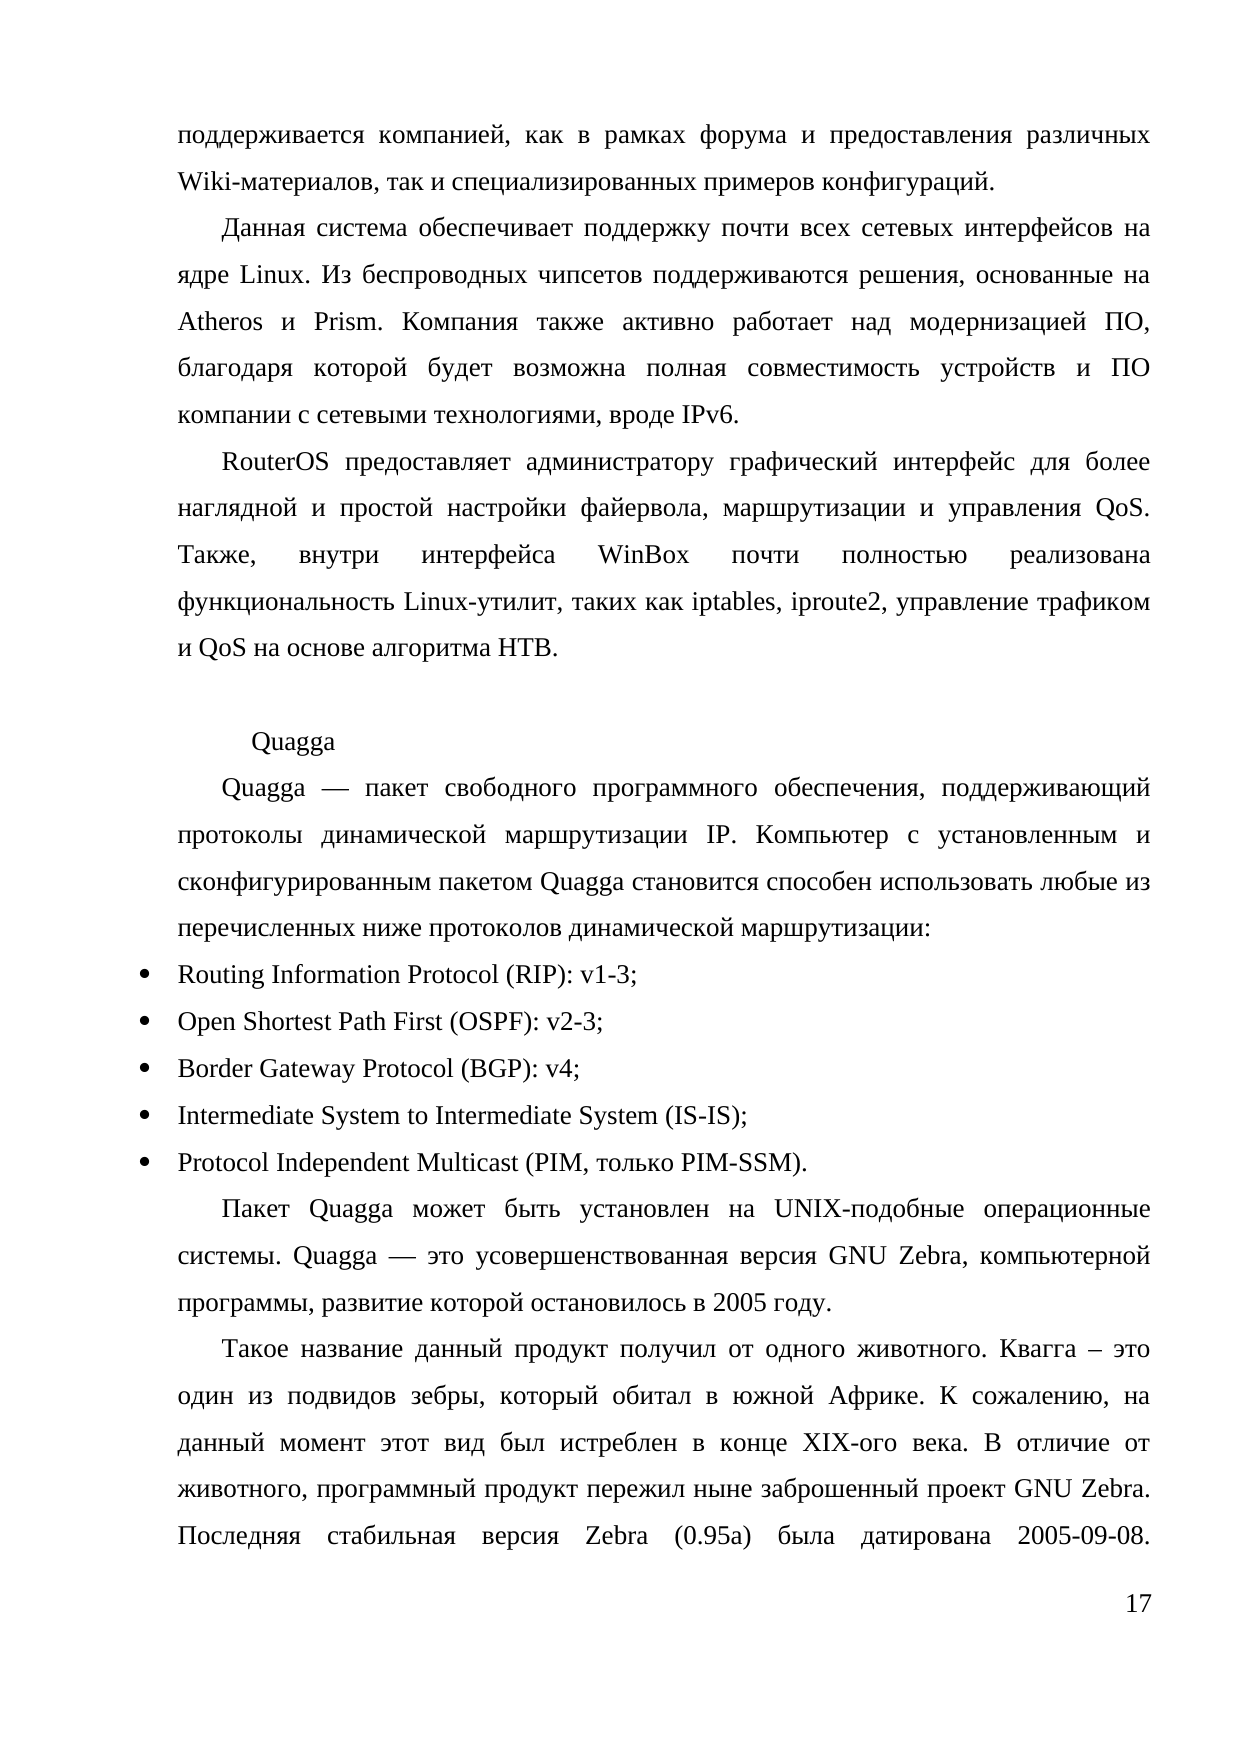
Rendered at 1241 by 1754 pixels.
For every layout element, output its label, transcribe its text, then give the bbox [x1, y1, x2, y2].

text Quagga [177, 725, 1152, 756]
list Border Gateway Protocol (BGP): v4; [140, 1052, 1152, 1083]
text Пакет Quagga может быть установлен на UNIX-подобные операционные системы. Quagga — это усовершенствованная версия GNU Zebra, компьютерной программы, развитие которой остановилось в 2005 году. [177, 1192, 1152, 1317]
list Intermediate System to Intermediate System (IS-IS); [140, 1099, 1152, 1130]
list Protocol Independent Multicast (PIM, только PIM-SSM). [140, 1146, 1152, 1177]
text Quagga — пакет свободного программного обеспечения, поддерживающий протоколы динамической маршрутизации IP. Компьютер с установленным и сконфигурированным пакетом Quagga становится способен использовать любые из перечисленных ниже протоколов динамической маршрутизации: [177, 771, 1152, 943]
text Данная система обеспечивает поддержку почти всех сетевых интерфейсов на ядре Linux. Из беспроводных чипсетов поддерживаются решения, основанные на Atheros и Prism. Компания также активно работает над модернизацией ПО, благодаря которой будет возможна полная совместимость устройств и ПО компании с сетевыми технологиями, вроде IPv6. [177, 211, 1152, 429]
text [177, 1332, 1152, 1550]
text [177, 118, 1152, 196]
list Routing Information Protocol (RIP): v1-3; [140, 958, 1152, 989]
list Open Shortest Path First (OSPF): v2-3; [140, 1005, 1152, 1036]
text RouterOS предоставляет администратору графический интерфейс для более наглядной и простой настройки файервола, маршрутизации и управления QoS. Также, внутри интерфейса WinBox почти полностью реализована функциональность Linux-утилит, таких как iptables, iproute2, управление трафиком и QoS на основе алгоритма HTB. [177, 445, 1152, 663]
